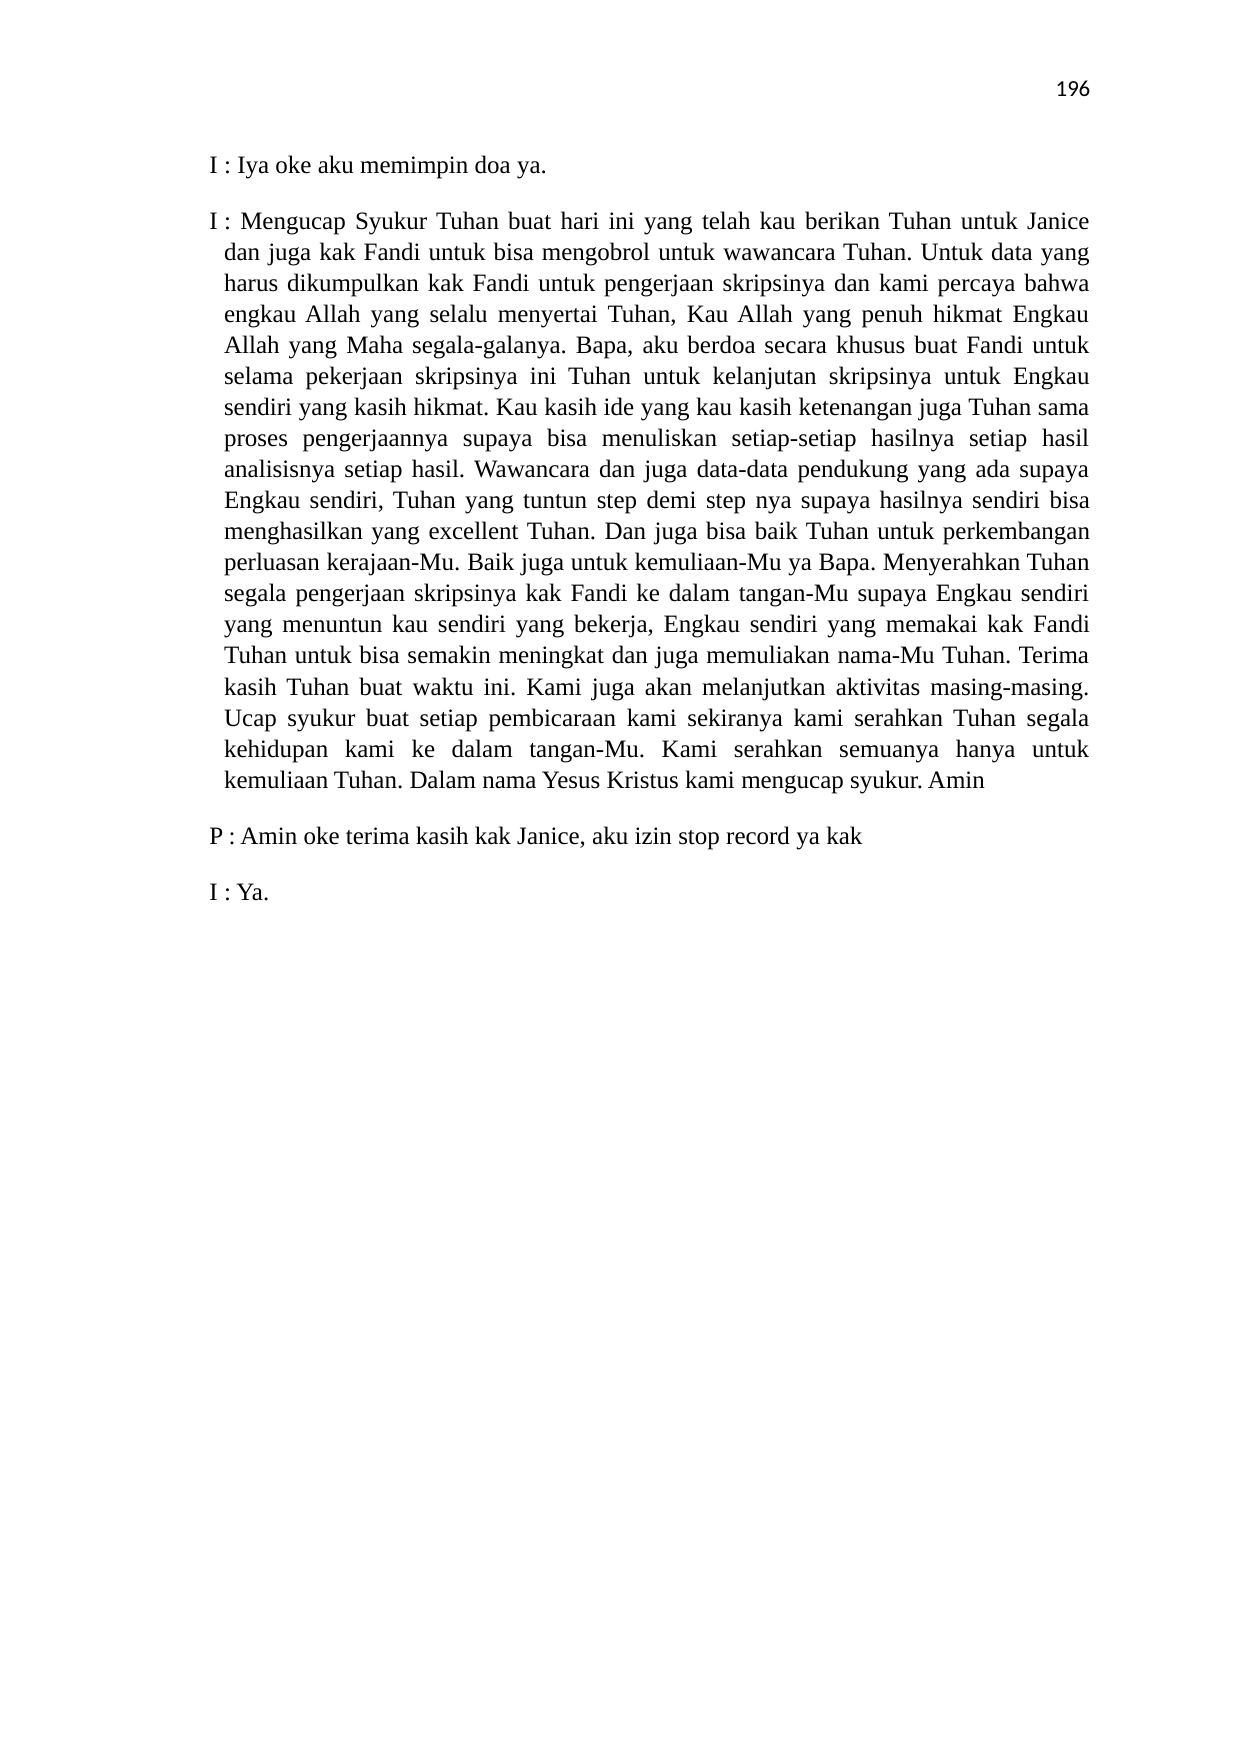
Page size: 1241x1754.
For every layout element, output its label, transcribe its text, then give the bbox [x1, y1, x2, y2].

text P : Amin oke terima kasih kak Janice, aku izin stop record ya kak [209, 821, 1090, 849]
text I : Iya oke aku memimpin doa ya. [209, 150, 1090, 179]
text I : Mengucap Syukur Tuhan buat hari ini yang telah kau berikan Tuhan untuk Janice dan juga kak Fandi untuk bisa mengobrol untuk wawancara Tuhan. Untuk data yang harus dikumpulkan kak Fandi untuk pengerjaan skripsinya dan kami percaya bahwa engkau Allah yang selalu menyertai Tuhan, Kau Allah yang penuh hikmat Engkau Allah yang Maha segala-galanya. Bapa, aku berdoa secara khusus buat Fandi untuk selama pekerjaan skripsinya ini Tuhan untuk kelanjutan skripsinya untuk Engkau sendiri yang kasih hikmat. Kau kasih ide yang kau kasih ketenangan juga Tuhan sama proses pengerjaannya supaya bisa menuliskan setiap-setiap hasilnya setiap hasil analisisnya setiap hasil. Wawancara dan juga data-data pendukung yang ada supaya Engkau sendiri, Tuhan yang tuntun step demi step nya supaya hasilnya sendiri bisa menghasilkan yang excellent Tuhan. Dan juga bisa baik Tuhan untuk perkembangan perluasan kerajaan-Mu. Baik juga untuk kemuliaan-Mu ya Bapa. Menyerahkan Tuhan segala pengerjaan skripsinya kak Fandi ke dalam tangan-Mu supaya Engkau sendiri yang menuntun kau sendiri yang bekerja, Engkau sendiri yang memakai kak Fandi Tuhan untuk bisa semakin meningkat dan juga memuliakan nama-Mu Tuhan. Terima kasih Tuhan buat waktu ini. Kami juga akan melanjutkan aktivitas masing-masing. Ucap syukur buat setiap pembicaraan kami sekiranya kami serahkan Tuhan segala kehidupan kami ke dalam tangan-Mu. Kami serahkan semuanya hanya untuk kemuliaan Tuhan. Dalam nama Yesus Kristus kami mengucap syukur. Amin [209, 206, 1090, 793]
text I : Ya. [209, 877, 1090, 906]
